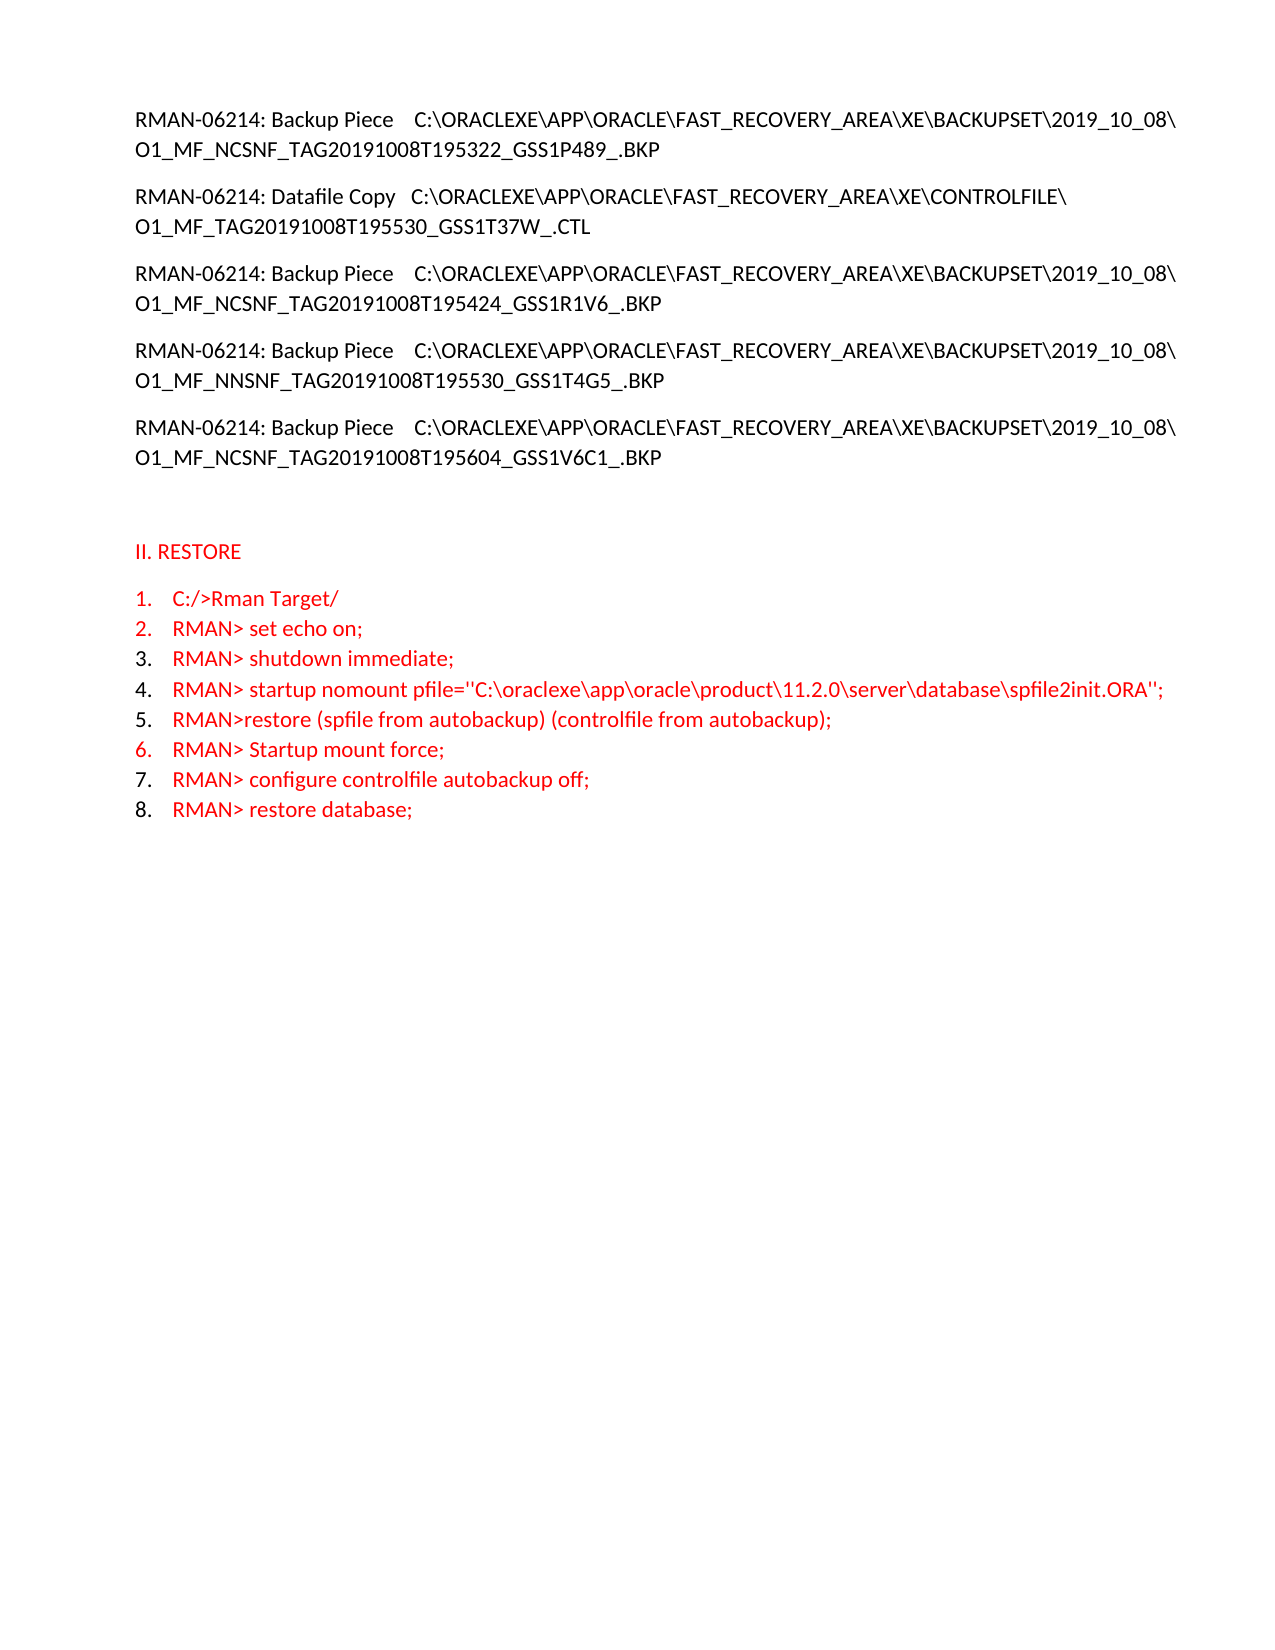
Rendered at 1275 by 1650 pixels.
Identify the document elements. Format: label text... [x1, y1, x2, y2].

list RMAN>restore (spfile from autobackup) (controlfile from autobackup); [135, 705, 1230, 733]
text RMAN-06214: Backup Piece C:\ORACLEXE\APP\ORACLE\FAST_RECOVERY_AREA\XE\BACKUPSET\2019_10_08\O1_MF_NCSNF_TAG20191008T195604_GSS1V6C1_.BKP [135, 413, 1230, 472]
list RMAN> configure controlfile autobackup off; [135, 765, 1230, 793]
text RMAN-06214: Backup Piece C:\ORACLEXE\APP\ORACLE\FAST_RECOVERY_AREA\XE\BACKUPSET\2019_10_08\O1_MF_NCSNF_TAG20191008T195322_GSS1P489_.BKP [135, 105, 1230, 163]
text RMAN-06214: Backup Piece C:\ORACLEXE\APP\ORACLE\FAST_RECOVERY_AREA\XE\BACKUPSET\2019_10_08\O1_MF_NCSNF_TAG20191008T195424_GSS1R1V6_.BKP [135, 259, 1230, 317]
list C:/>Rman Target/ [135, 584, 1230, 612]
text RMAN-06214: Backup Piece C:\ORACLEXE\APP\ORACLE\FAST_RECOVERY_AREA\XE\BACKUPSET\2019_10_08\O1_MF_NNSNF_TAG20191008T195530_GSS1T4G5_.BKP [135, 336, 1230, 394]
list RMAN> restore database; [135, 796, 1230, 824]
text II. RESTORE [135, 537, 1230, 565]
list RMAN> set echo on; [135, 614, 1230, 642]
list RMAN> Startup mount force; [135, 735, 1230, 763]
text RMAN-06214: Datafile Copy C:\ORACLEXE\APP\ORACLE\FAST_RECOVERY_AREA\XE\CONTROLFILE\O1_MF_TAG20191008T195530_GSS1T37W_.CTL [135, 182, 1230, 240]
list RMAN> startup nomount pfile=''C:\oraclexe\app\oracle\product\11.2.0\server\database\spfile2init.ORA''; [135, 675, 1230, 703]
list RMAN> shutdown immediate; [135, 644, 1230, 673]
